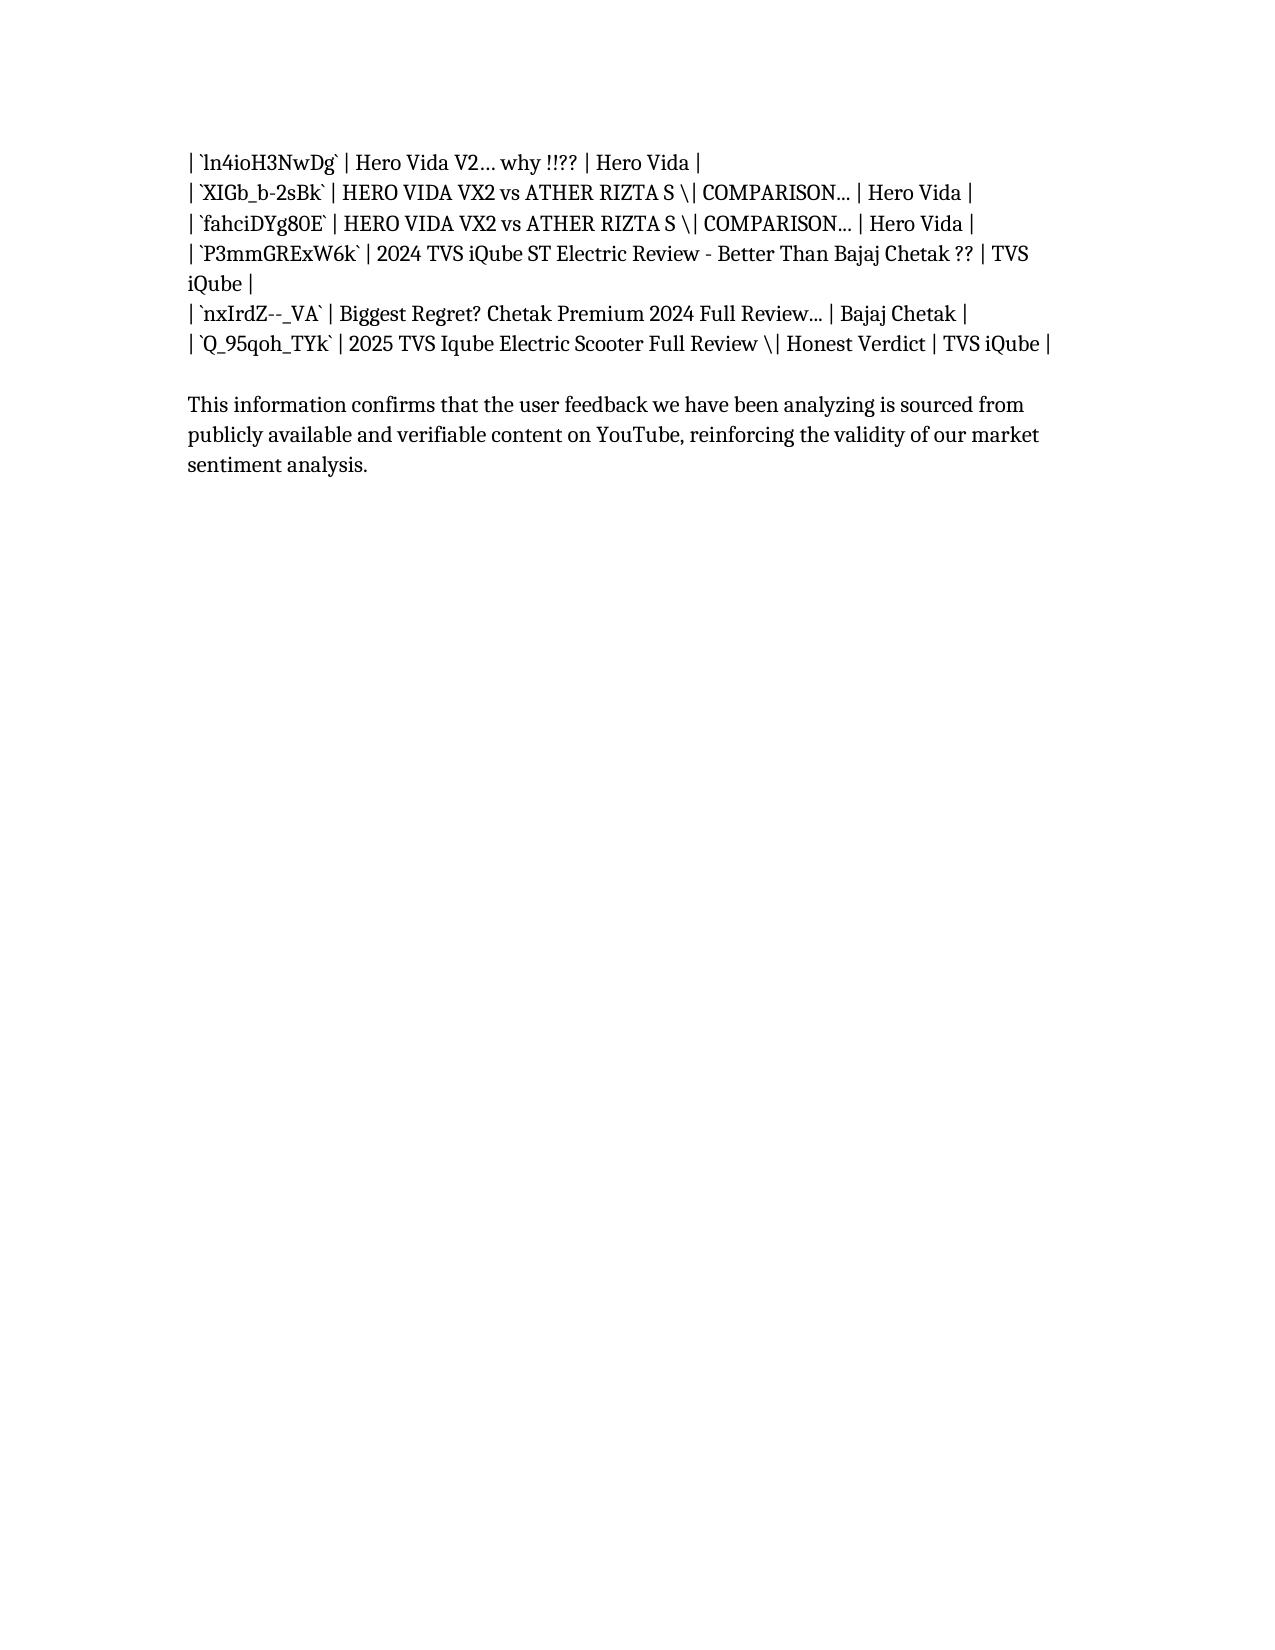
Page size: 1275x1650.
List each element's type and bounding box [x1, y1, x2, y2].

text [187, 150, 1087, 478]
